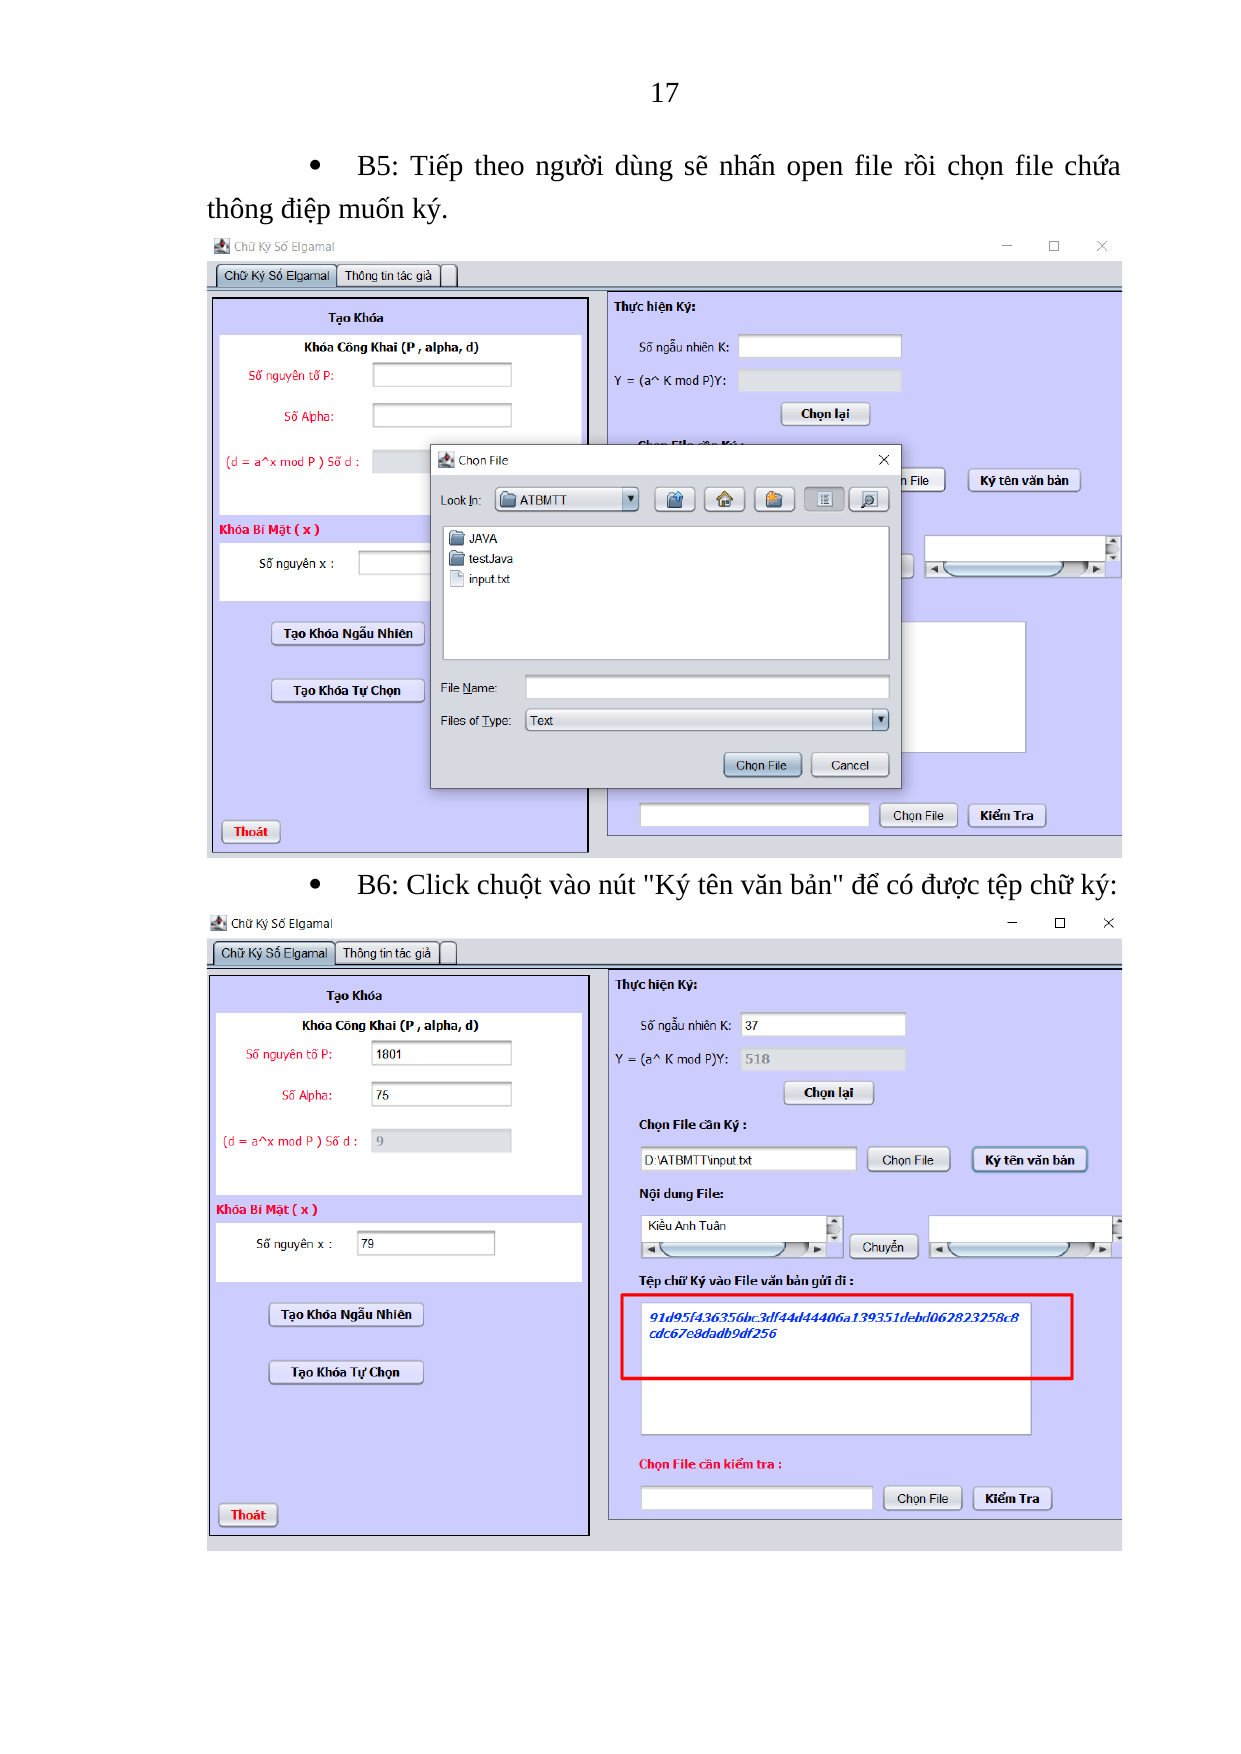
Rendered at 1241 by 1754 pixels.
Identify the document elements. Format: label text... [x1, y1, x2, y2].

picture [206, 235, 1123, 858]
list B6: Click chuột vào nút "Ký tên văn bản" để có được tệp chữ ký: [207, 867, 1122, 901]
list B5: Tiếp theo người dùng sẽ nhấn open file rồi chọn file chứa thông điệp muốn ký. [207, 148, 1122, 225]
picture [206, 911, 1123, 1551]
